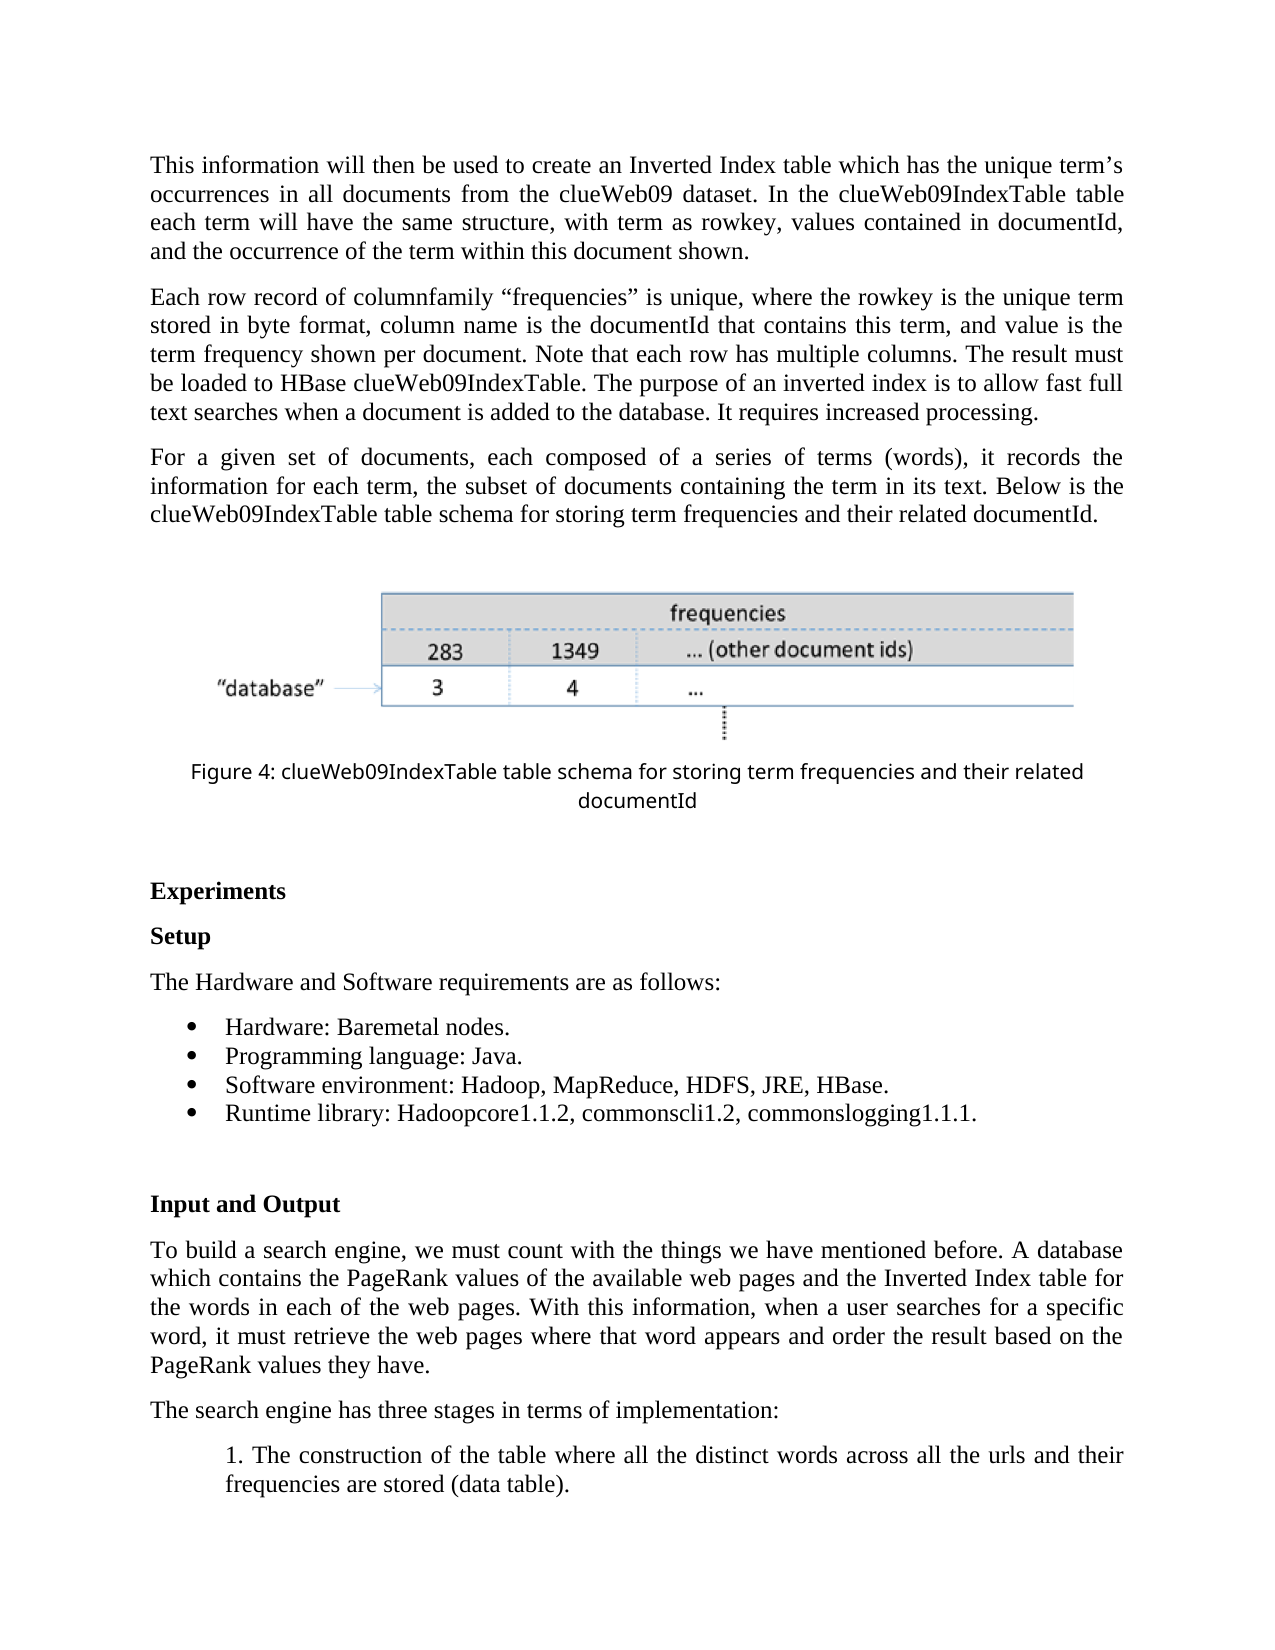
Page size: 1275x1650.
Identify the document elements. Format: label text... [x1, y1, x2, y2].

text The search engine has three stages in terms of implementation: [150, 1395, 1125, 1424]
text To build a search engine, we must count with the things we have mentioned before. A database which contains the PageRank values of the available web pages and the Inverted Index table for the words in each of the web pages. With this information, when a user searches for a specific word, it must retrieve the web pages where that word appears and order the result based on the PageRank values they have. [150, 1235, 1125, 1378]
text Figure 4: clueWeb09IndexTable table schema for storing term frequencies and their related documentId [150, 757, 1125, 814]
text Each row record of columnfamily “frequencies” is unique, where the rowkey is the unique term stored in byte format, column name is the documentId that contains this term, and value is the term frequency shown per document. Note that each row has multiple columns. The result must be loaded to HBase clueWeb09IndexTable. The purpose of an inverted index is to allow fast full text searches when a document is added to the database. It requires increased processing. [150, 282, 1125, 425]
text For a given set of documents, each composed of a series of terms (words), it records the information for each term, the subset of documents containing the term in its text. Below is the clueWeb09IndexTable table schema for storing term frequencies and their related documentId. [150, 442, 1125, 528]
list Runtime library: Hadoopcore1.1.2, commonscli1.2, commonslogging1.1.1. [187, 1098, 1125, 1127]
text 1. The construction of the table where all the distinct words across all the urls and their frequencies are stored (data table). [225, 1441, 1125, 1498]
list Hardware: Baremetal nodes. [187, 1012, 1125, 1041]
list Programming language: Java. [187, 1041, 1125, 1070]
text Setup [150, 921, 1125, 950]
list Software environment: Hadoop, MapReduce, HDFS, JRE, HBase. [187, 1070, 1125, 1098]
text Experiments [150, 876, 1125, 905]
text The Hardware and Software requirements are as follows: [150, 967, 1125, 996]
text Input and Output [150, 1189, 1125, 1218]
text This information will then be used to create an Inverted Index table which has the unique term’s occurrences in all documents from the clueWeb09 dataset. In the clueWeb09IndexTable table each term will have the same structure, with term as rowkey, values contained in documentId, and the occurrence of the term within this document shown. [150, 150, 1125, 265]
